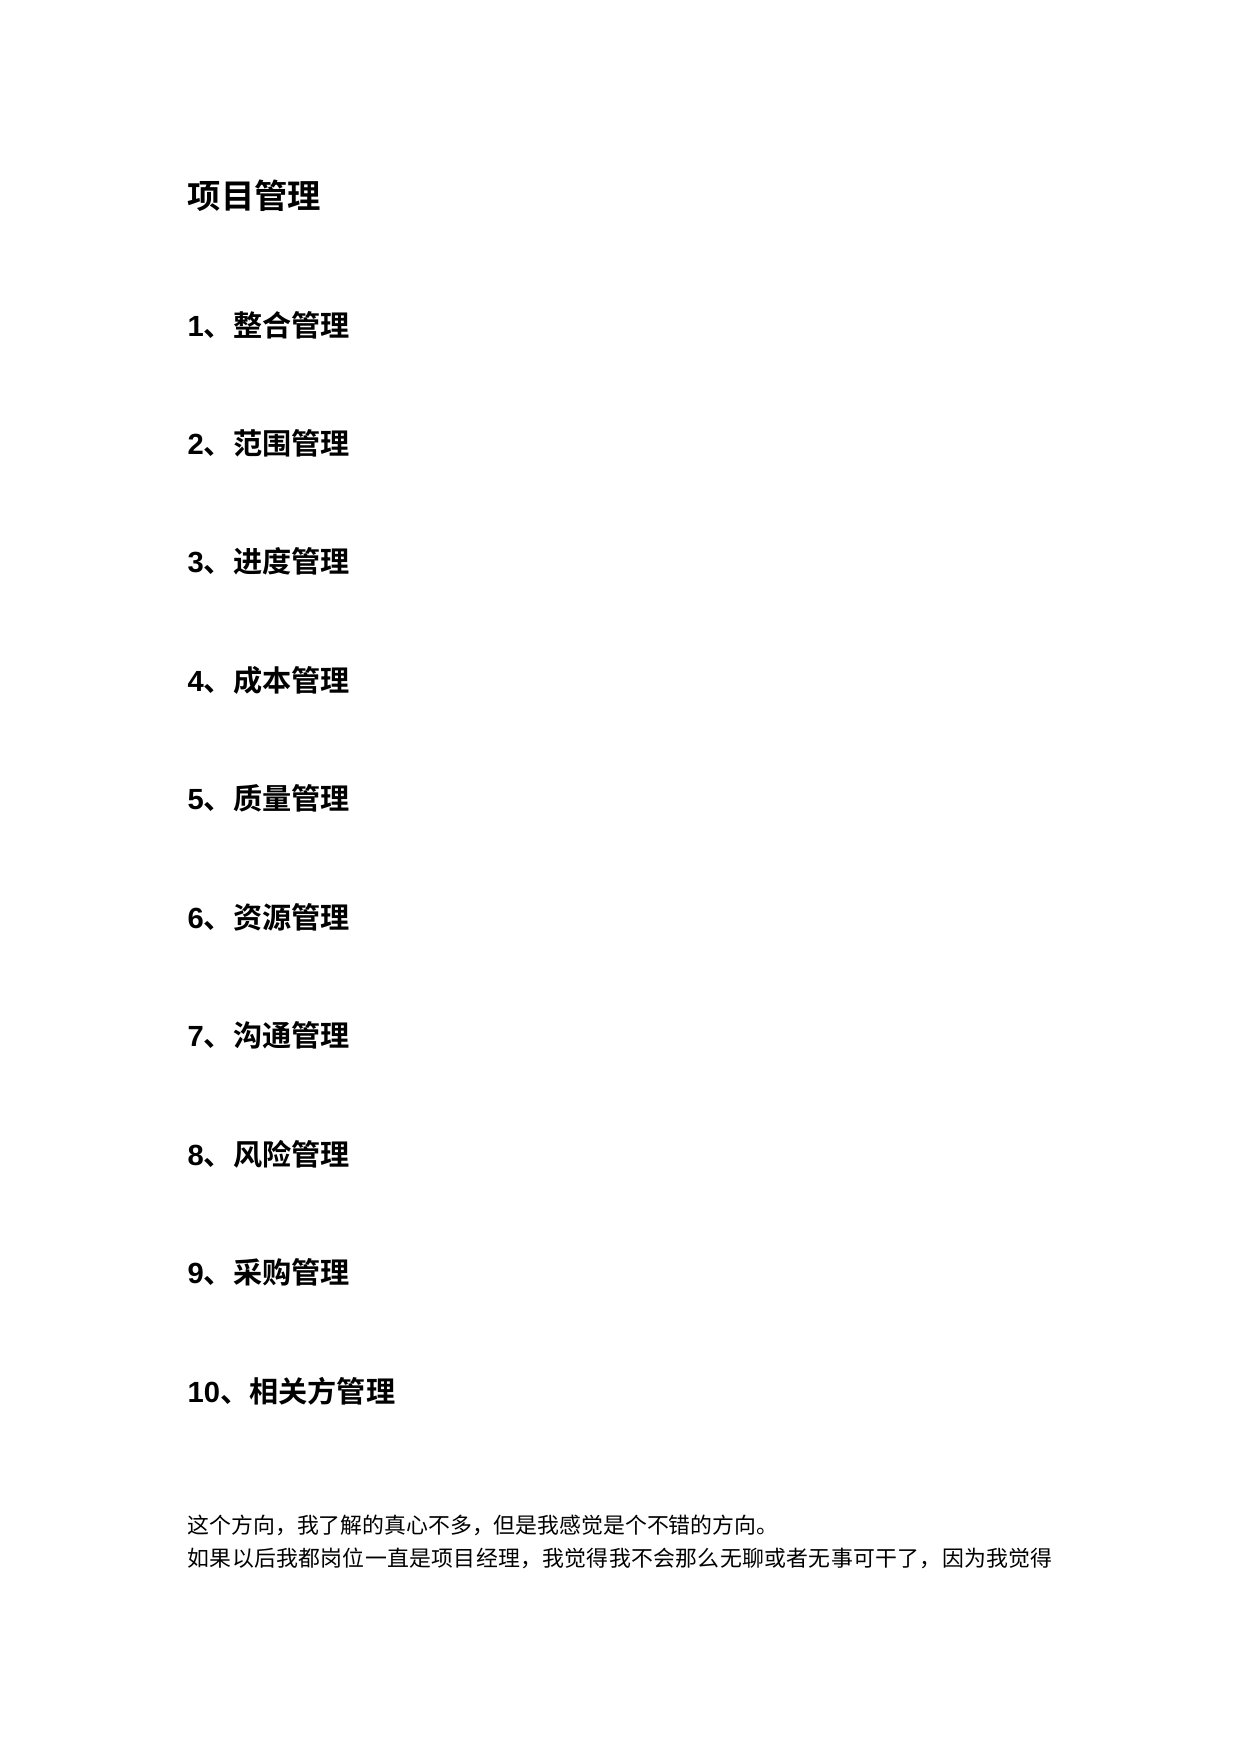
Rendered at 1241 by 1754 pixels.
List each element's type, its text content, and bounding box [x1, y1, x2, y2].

subtitle 5、质量管理 [187, 764, 1053, 829]
subtitle 7、沟通管理 [187, 1001, 1053, 1066]
subtitle 2、范围管理 [187, 409, 1053, 474]
subtitle 4、成本管理 [187, 646, 1053, 711]
subtitle 8、风险管理 [187, 1120, 1053, 1185]
subtitle 6、资源管理 [187, 883, 1053, 948]
subtitle 3、进度管理 [187, 528, 1053, 593]
subtitle 10、相关方管理 [187, 1357, 1053, 1422]
subtitle 项目管理 [187, 162, 1053, 227]
subtitle 9、采购管理 [187, 1238, 1053, 1303]
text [187, 1540, 1053, 1573]
text 这个方向，我了解的真心不多，但是我感觉是个不错的方向。 [187, 1508, 1053, 1540]
subtitle 1、整合管理 [187, 291, 1053, 356]
